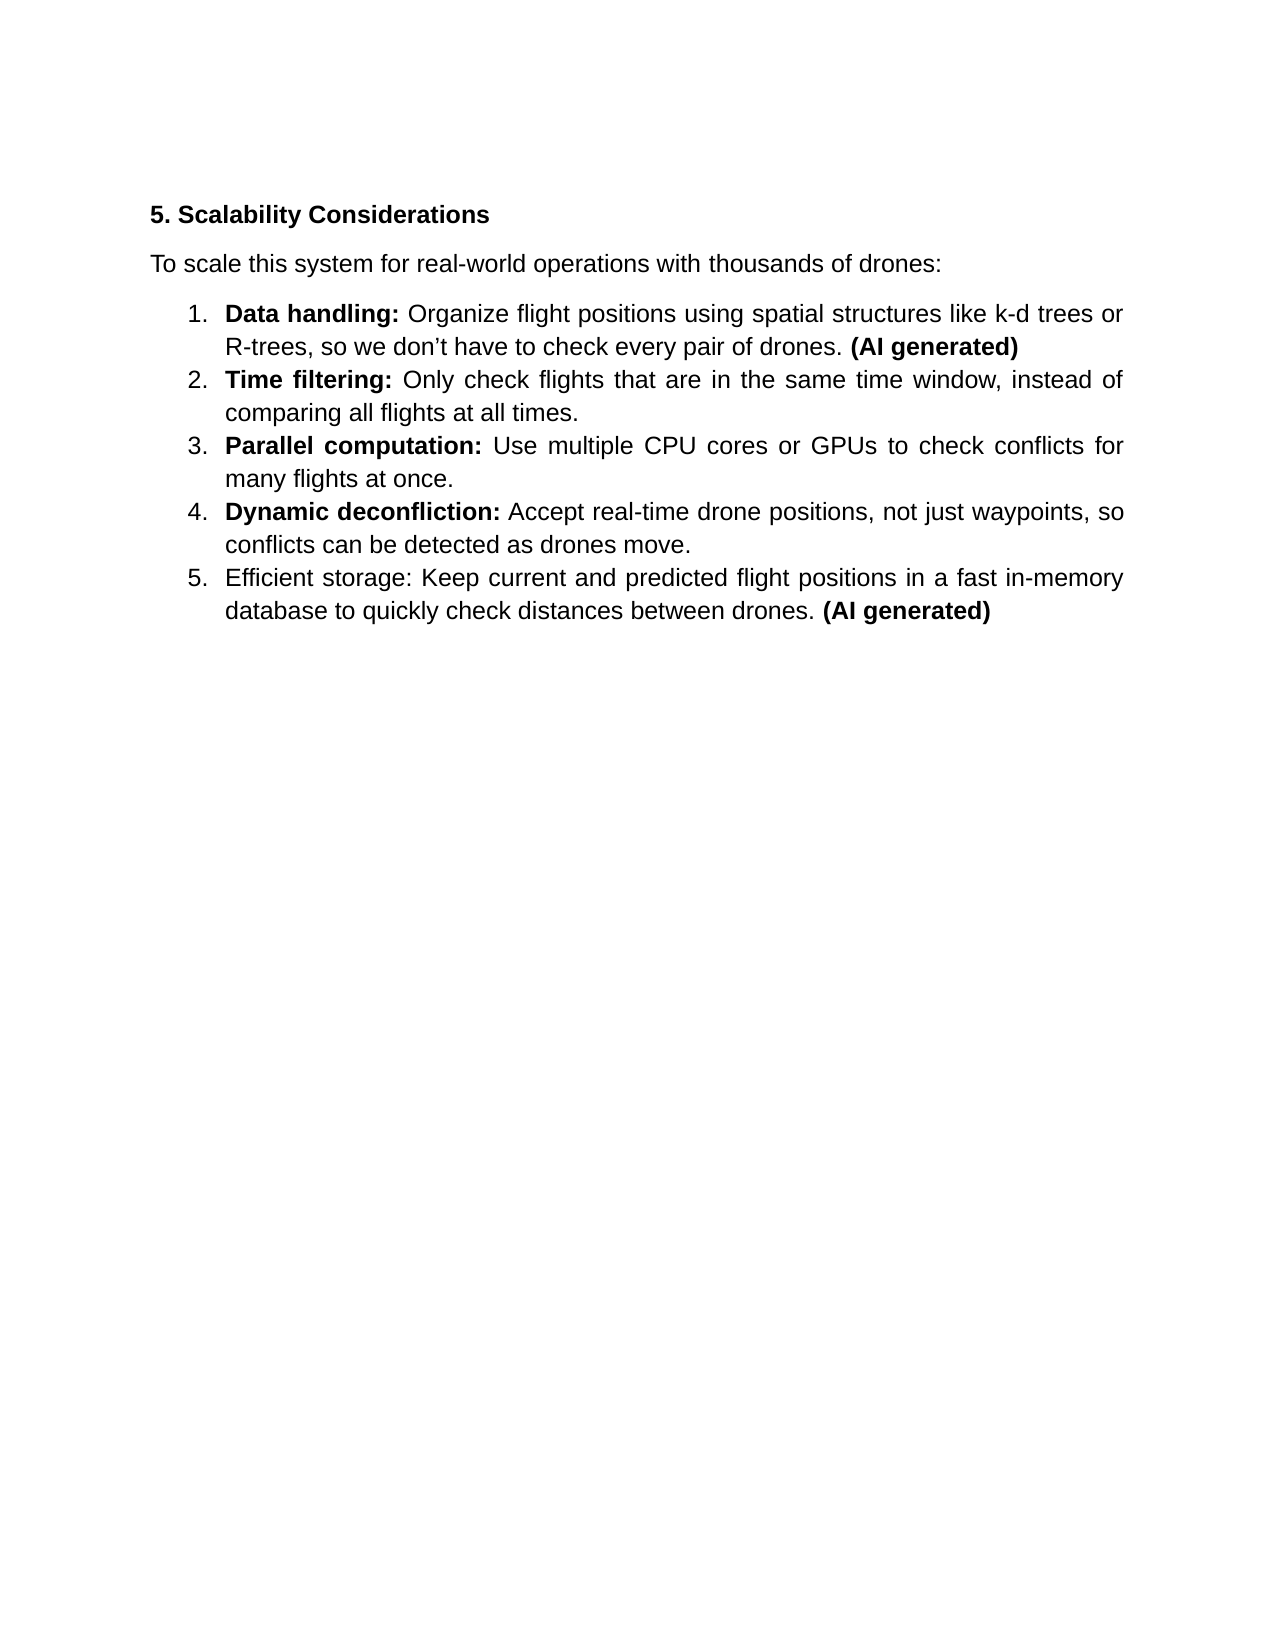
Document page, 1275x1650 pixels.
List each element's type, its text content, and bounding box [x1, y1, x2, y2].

text 5. Scalability Considerations [150, 200, 1125, 228]
list Parallel computation: Use multiple CPU cores or GPUs to check conflicts for many flights at once. [187, 431, 1125, 493]
list Dynamic deconfliction: Accept real-time drone positions, not just waypoints, so conflicts can be detected as drones move. [187, 497, 1125, 559]
text To scale this system for real-world operations with thousands of drones: [150, 249, 1125, 278]
list Efficient storage: Keep current and predicted flight positions in a fast in-memory database to quickly check distances between drones. (AI generated) [187, 563, 1125, 625]
list Time filtering: Only check flights that are in the same time window, instead of comparing all flights at all times. [187, 365, 1125, 427]
list Data handling: Organize flight positions using spatial structures like k-d trees or R-trees, so we don’t have to check every pair of drones. (AI generated) [187, 299, 1125, 361]
